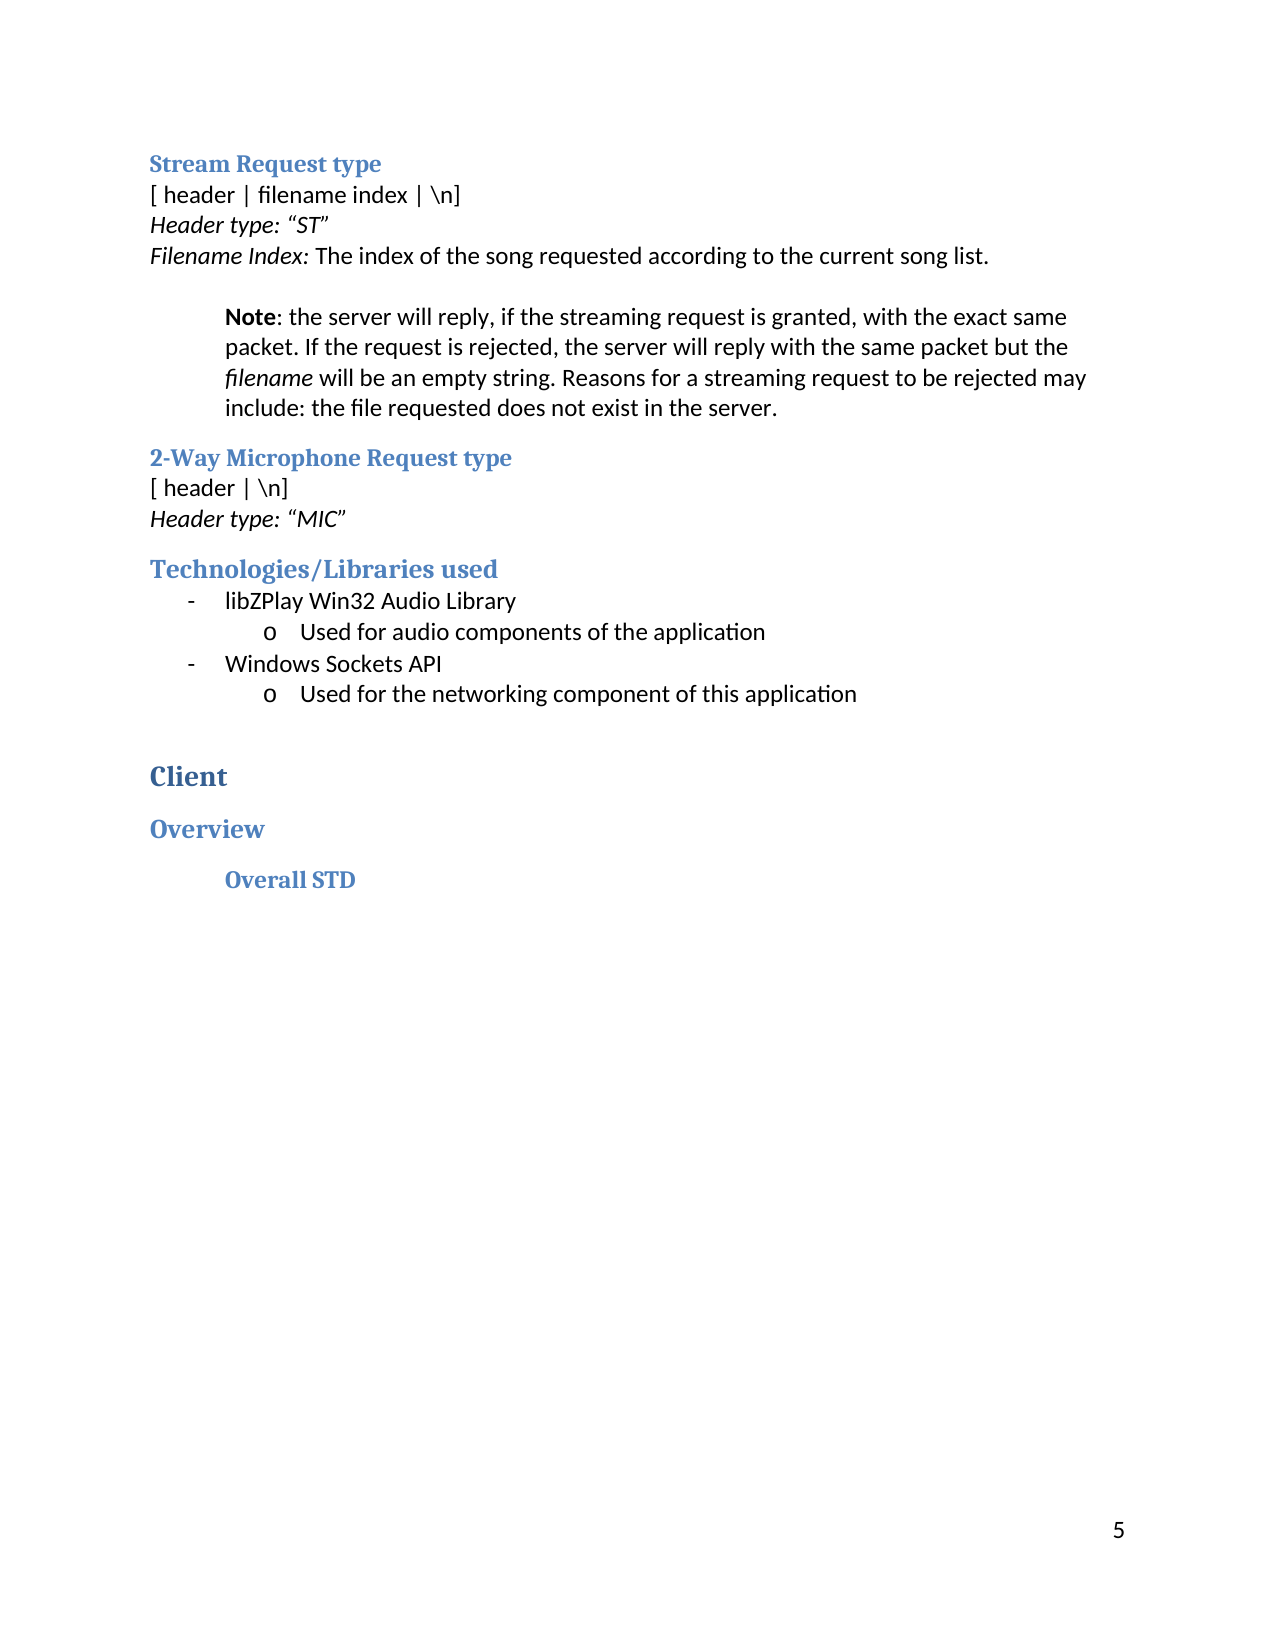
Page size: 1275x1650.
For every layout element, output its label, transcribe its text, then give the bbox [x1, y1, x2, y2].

text [ header | \n] [150, 472, 1125, 503]
text Note: the server will reply, if the streaming request is granted, with the exact same packet. If the request is rejected, the server will reply with the same packet but the filename will be an empty string. Reasons for a streaming request to be rejected may include: the file requested does not exist in the server. [225, 301, 1125, 423]
subtitle Client [150, 760, 1125, 794]
text Header type: “ST” [150, 209, 1125, 240]
list Windows Sockets API [187, 648, 1125, 678]
list libZPlay Win32 Audio Library [187, 586, 1125, 616]
text Filename Index: The index of the song requested according to the current song list. [150, 240, 1125, 270]
text Header type: “MIC” [150, 503, 1125, 533]
list Used for audio components of the application [262, 616, 1125, 648]
subtitle 2-Way Microphone Request type [150, 444, 1125, 472]
subtitle Overall STD [150, 866, 1125, 895]
subtitle Stream Request type [150, 150, 1125, 179]
text [ header | filename index | \n] [150, 179, 1125, 209]
subtitle Technologies/Libraries used [150, 554, 1125, 586]
list Used for the networking component of this application [262, 678, 1125, 710]
subtitle Overview [150, 814, 1125, 846]
